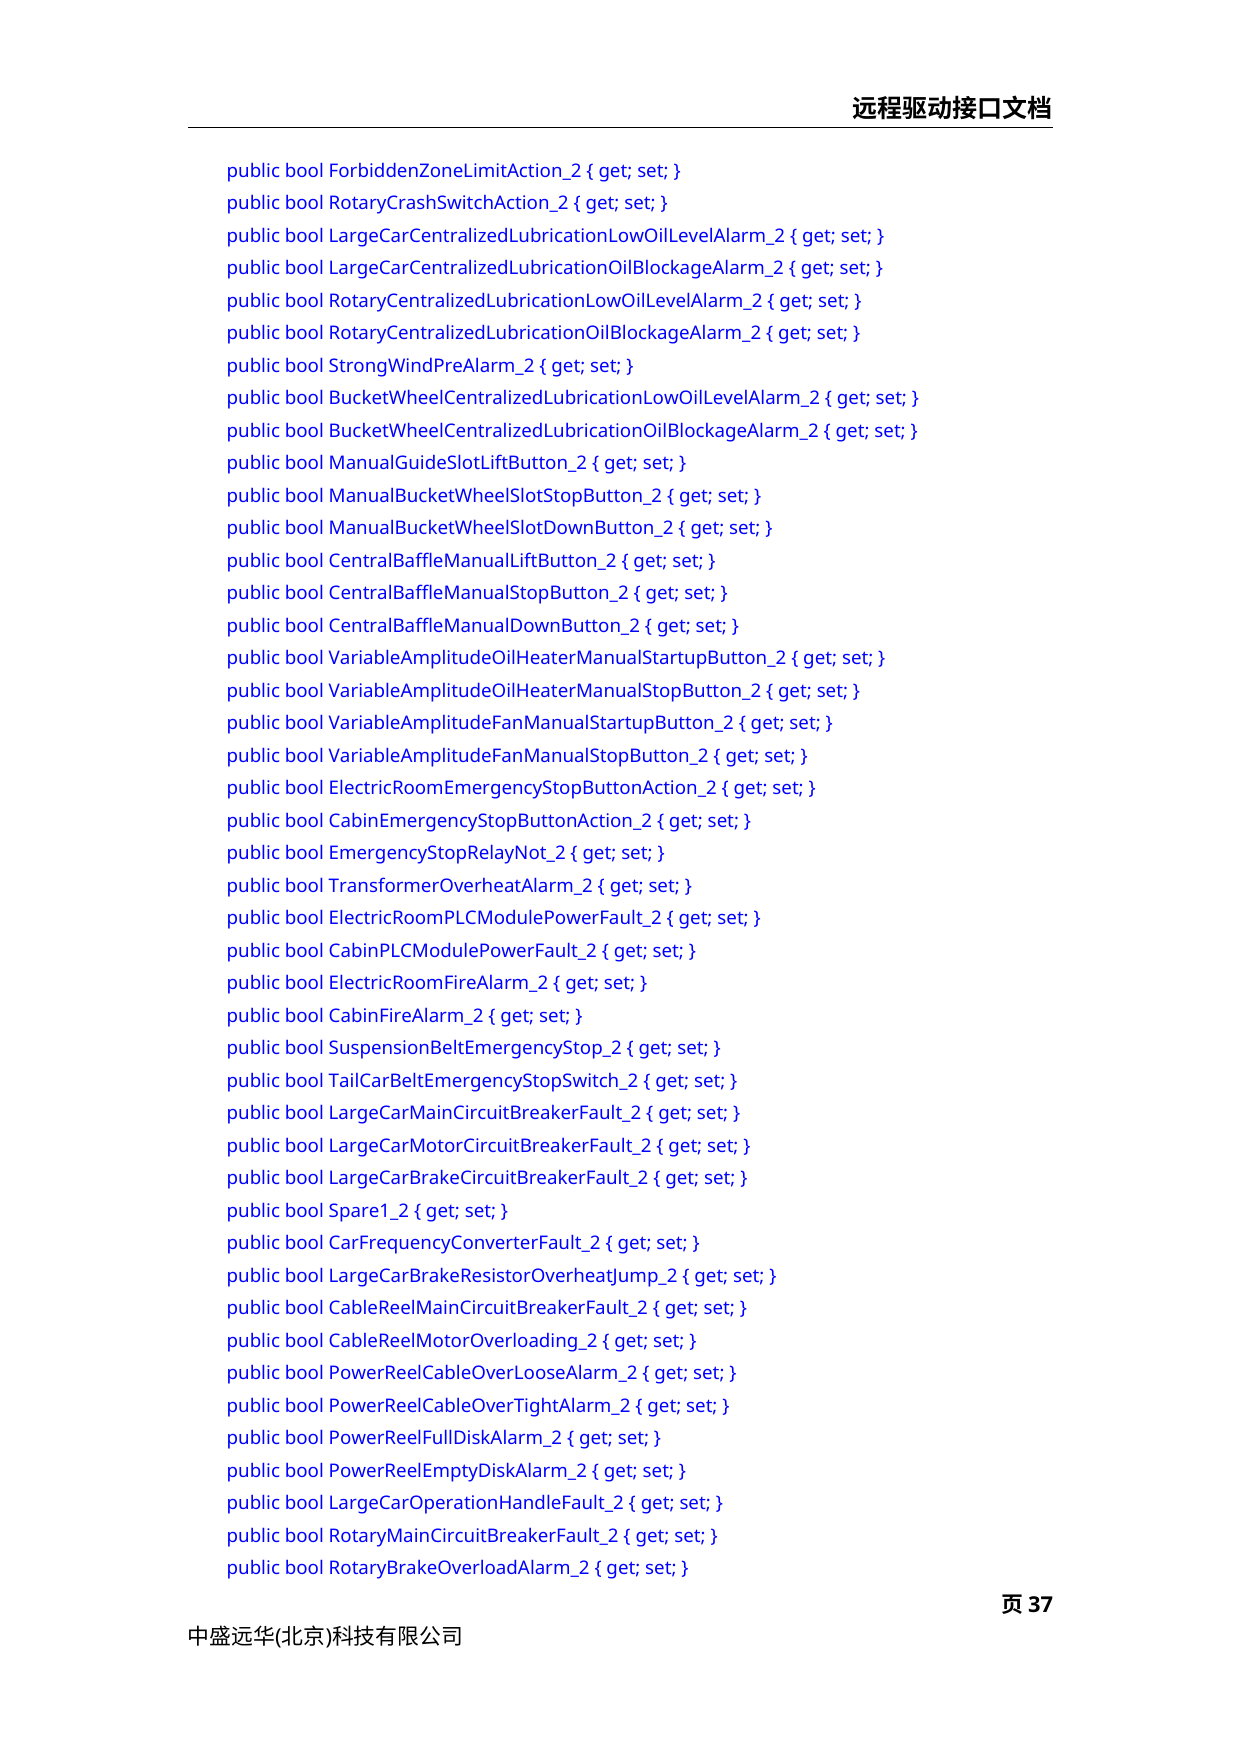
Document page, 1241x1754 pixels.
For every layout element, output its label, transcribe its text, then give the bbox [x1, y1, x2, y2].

text public bool RotaryBrakeOverloadAlarm_2 { get; set; } [187, 1551, 1053, 1583]
text public bool LargeCarBrakeCircuitBreakerFault_2 { get; set; } [187, 1161, 1053, 1193]
text public bool VariableAmplitudeFanManualStartupButton_2 { get; set; } [187, 706, 1053, 738]
text public bool CentralBaffleManualStopButton_2 { get; set; } [187, 576, 1053, 608]
text public bool CabinPLCModulePowerFault_2 { get; set; } [187, 933, 1053, 966]
text public bool BucketWheelCentralizedLubricationOilBlockageAlarm_2 { get; set; } [187, 413, 1053, 446]
text public bool CabinEmergencyStopButtonAction_2 { get; set; } [187, 803, 1053, 836]
text public bool ElectricRoomPLCModulePowerFault_2 { get; set; } [187, 901, 1053, 933]
text public bool StrongWindPreAlarm_2 { get; set; } [187, 348, 1053, 381]
text public bool CableReelMainCircuitBreakerFault_2 { get; set; } [187, 1291, 1053, 1323]
text public bool VariableAmplitudeFanManualStopButton_2 { get; set; } [187, 738, 1053, 771]
text public bool RotaryMainCircuitBreakerFault_2 { get; set; } [187, 1518, 1053, 1551]
text public bool PowerReelFullDiskAlarm_2 { get; set; } [187, 1421, 1053, 1453]
text public bool LargeCarMainCircuitBreakerFault_2 { get; set; } [187, 1096, 1053, 1128]
text public bool PowerReelCableOverLooseAlarm_2 { get; set; } [187, 1356, 1053, 1388]
text public bool ManualBucketWheelSlotStopButton_2 { get; set; } [187, 478, 1053, 511]
text public bool TailCarBeltEmergencyStopSwitch_2 { get; set; } [187, 1063, 1053, 1096]
text public bool LargeCarBrakeResistorOverheatJump_2 { get; set; } [187, 1258, 1053, 1291]
text public bool ManualBucketWheelSlotDownButton_2 { get; set; } [187, 511, 1053, 543]
text public bool EmergencyStopRelayNot_2 { get; set; } [187, 836, 1053, 868]
text public bool VariableAmplitudeOilHeaterManualStartupButton_2 { get; set; } [187, 641, 1053, 673]
text public bool LargeCarMotorCircuitBreakerFault_2 { get; set; } [187, 1128, 1053, 1161]
text public bool CabinFireAlarm_2 { get; set; } [187, 998, 1053, 1031]
text public bool LargeCarCentralizedLubricationOilBlockageAlarm_2 { get; set; } [187, 251, 1053, 283]
text public bool BucketWheelCentralizedLubricationLowOilLevelAlarm_2 { get; set; } [187, 381, 1053, 413]
text public bool LargeCarOperationHandleFault_2 { get; set; } [187, 1486, 1053, 1518]
text public bool ElectricRoomFireAlarm_2 { get; set; } [187, 966, 1053, 998]
text public bool ForbiddenZoneLimitAction_2 { get; set; } [187, 153, 1053, 186]
text public bool PowerReelEmptyDiskAlarm_2 { get; set; } [187, 1453, 1053, 1486]
text public bool PowerReelCableOverTightAlarm_2 { get; set; } [187, 1388, 1053, 1421]
text public bool TransformerOverheatAlarm_2 { get; set; } [187, 868, 1053, 901]
text public bool Spare1_2 { get; set; } [187, 1193, 1053, 1226]
text public bool ManualGuideSlotLiftButton_2 { get; set; } [187, 446, 1053, 478]
text public bool RotaryCentralizedLubricationOilBlockageAlarm_2 { get; set; } [187, 316, 1053, 348]
text public bool CentralBaffleManualLiftButton_2 { get; set; } [187, 543, 1053, 576]
text public bool RotaryCrashSwitchAction_2 { get; set; } [187, 186, 1053, 218]
text public bool CableReelMotorOverloading_2 { get; set; } [187, 1323, 1053, 1356]
text public bool VariableAmplitudeOilHeaterManualStopButton_2 { get; set; } [187, 673, 1053, 706]
text public bool LargeCarCentralizedLubricationLowOilLevelAlarm_2 { get; set; } [187, 218, 1053, 251]
text public bool CentralBaffleManualDownButton_2 { get; set; } [187, 608, 1053, 641]
text public bool SuspensionBeltEmergencyStop_2 { get; set; } [187, 1031, 1053, 1063]
text public bool RotaryCentralizedLubricationLowOilLevelAlarm_2 { get; set; } [187, 283, 1053, 316]
text public bool CarFrequencyConverterFault_2 { get; set; } [187, 1226, 1053, 1258]
text public bool ElectricRoomEmergencyStopButtonAction_2 { get; set; } [187, 771, 1053, 803]
